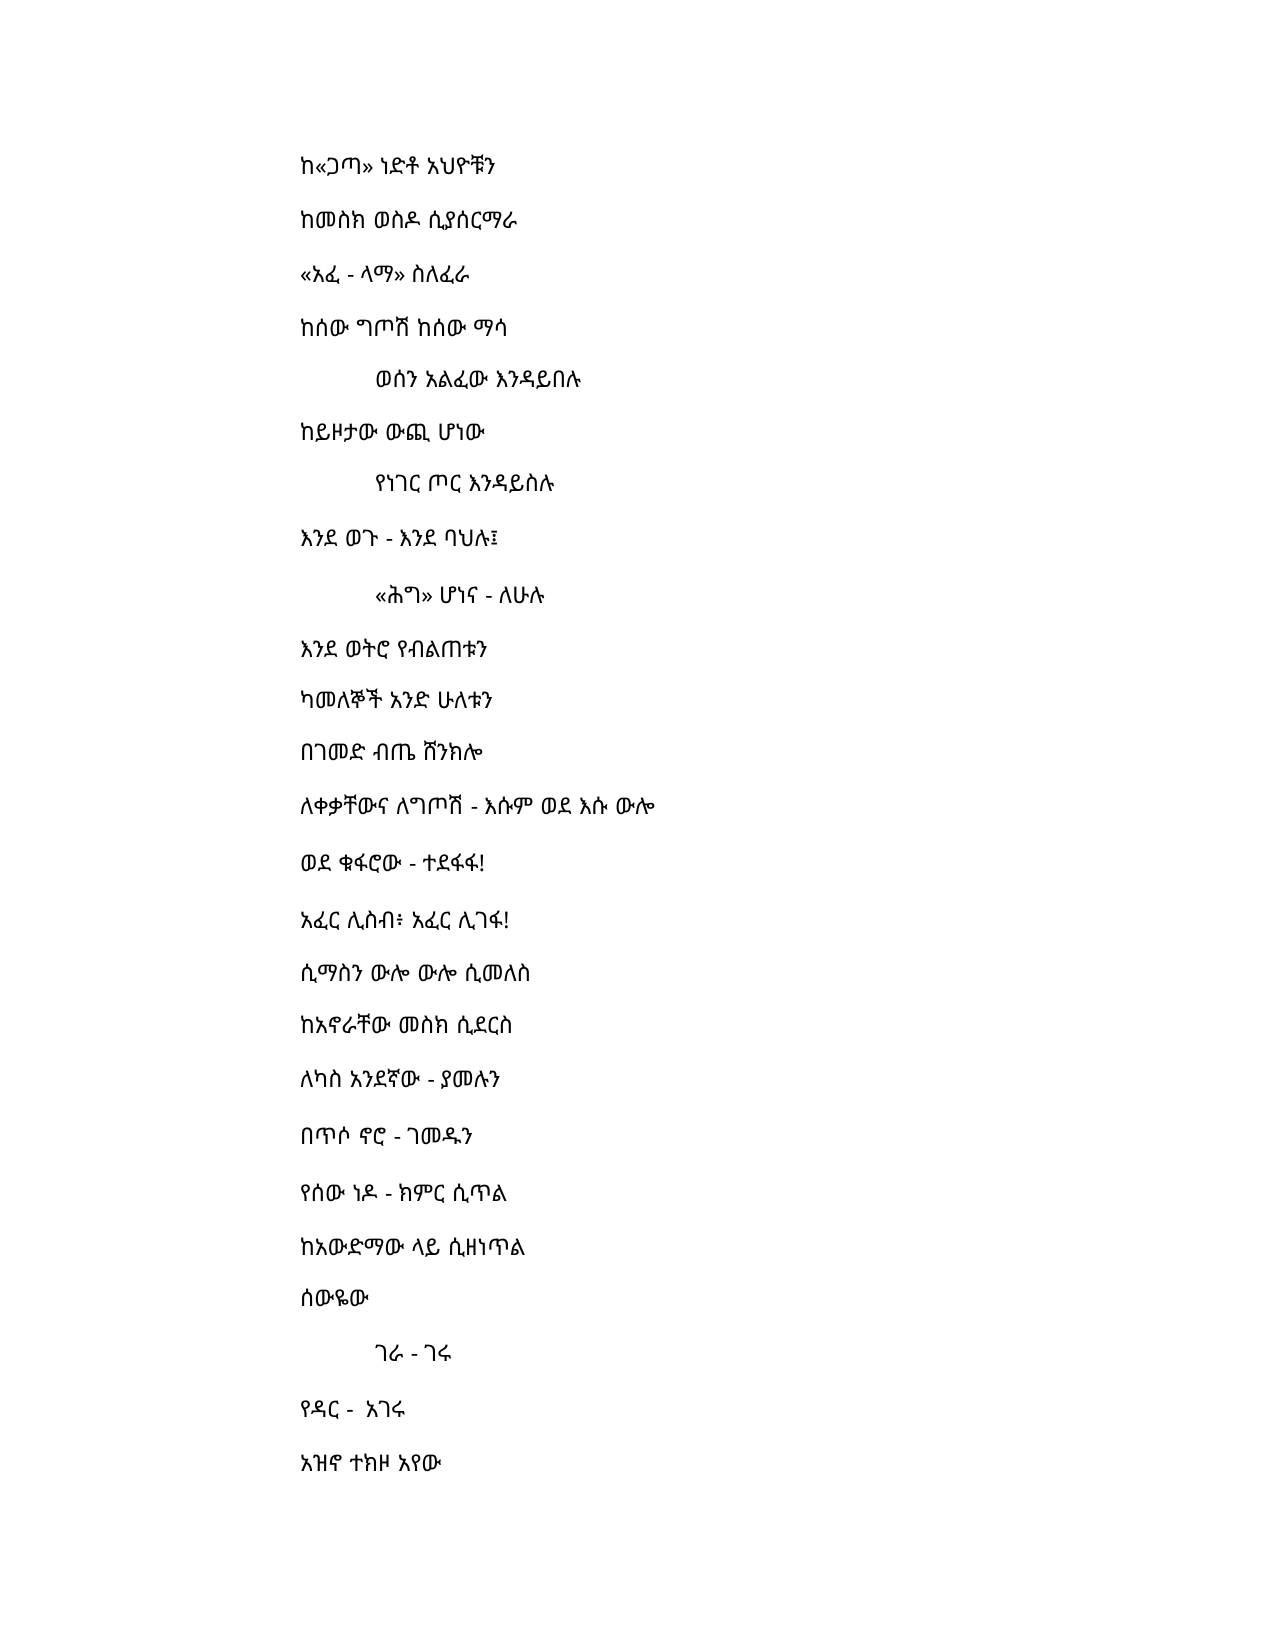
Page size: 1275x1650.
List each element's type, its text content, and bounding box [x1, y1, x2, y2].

text ከ«ጋጣ» ነድቶ አህዮቹን [225, 150, 1125, 181]
text ከመስክ ወስዶ ሲያሰርማራ [225, 207, 1125, 233]
text ከአውድማው ላይ ሲዘነጥል [225, 1234, 1125, 1260]
text «አፈ - ላማ» ስለፈራ [225, 258, 1125, 289]
text ወሰን አልፈው እንዳይበሉ [225, 366, 1125, 393]
text ከይዞታው ውጪ ሆነው [225, 419, 1125, 445]
text እንደ ወትሮ የብልጠቱን [225, 636, 1125, 662]
text የዳር - አገሩ [225, 1393, 1125, 1425]
text ወደ ቁፋሮው - ተደፋፋ! [225, 847, 1125, 878]
text የሰው ነዶ - ክምር ሲጥል [225, 1177, 1125, 1208]
text ከአኖራቸው መስክ ሲደርስ [225, 1012, 1125, 1039]
text በገመድ ብጤ ሸንክሎ [225, 739, 1125, 765]
text በጥሶ ኖሮ - ገመዱን [225, 1120, 1125, 1151]
text ካመለኞች አንድ ሁለቱን [225, 687, 1125, 714]
text ከሰው ግጦሽ ከሰው ማሳ [225, 315, 1125, 342]
text የነገር ጦር እንዳይስሉ [225, 470, 1125, 497]
text አዝኖ ተክዞ አየው [225, 1450, 1125, 1477]
text ለቀቃቸውና ለግጦሽ - እሱም ወደ እሱ ውሎ [225, 790, 1125, 821]
text ገራ - ገሩ [225, 1337, 1125, 1368]
text ሲማስን ውሎ ውሎ ሲመለስ [225, 961, 1125, 987]
text «ሕግ» ሆነና - ለሁሉ [225, 579, 1125, 610]
text እንደ ወጉ - እንደ ባህሉ፤ [225, 522, 1125, 553]
text ሰውዬው [225, 1285, 1125, 1312]
text ለካስ አንደኛው - ያመሉን [225, 1063, 1125, 1095]
text አፈር ሊስብ፥ አፈር ሊገፋ! [225, 904, 1125, 935]
